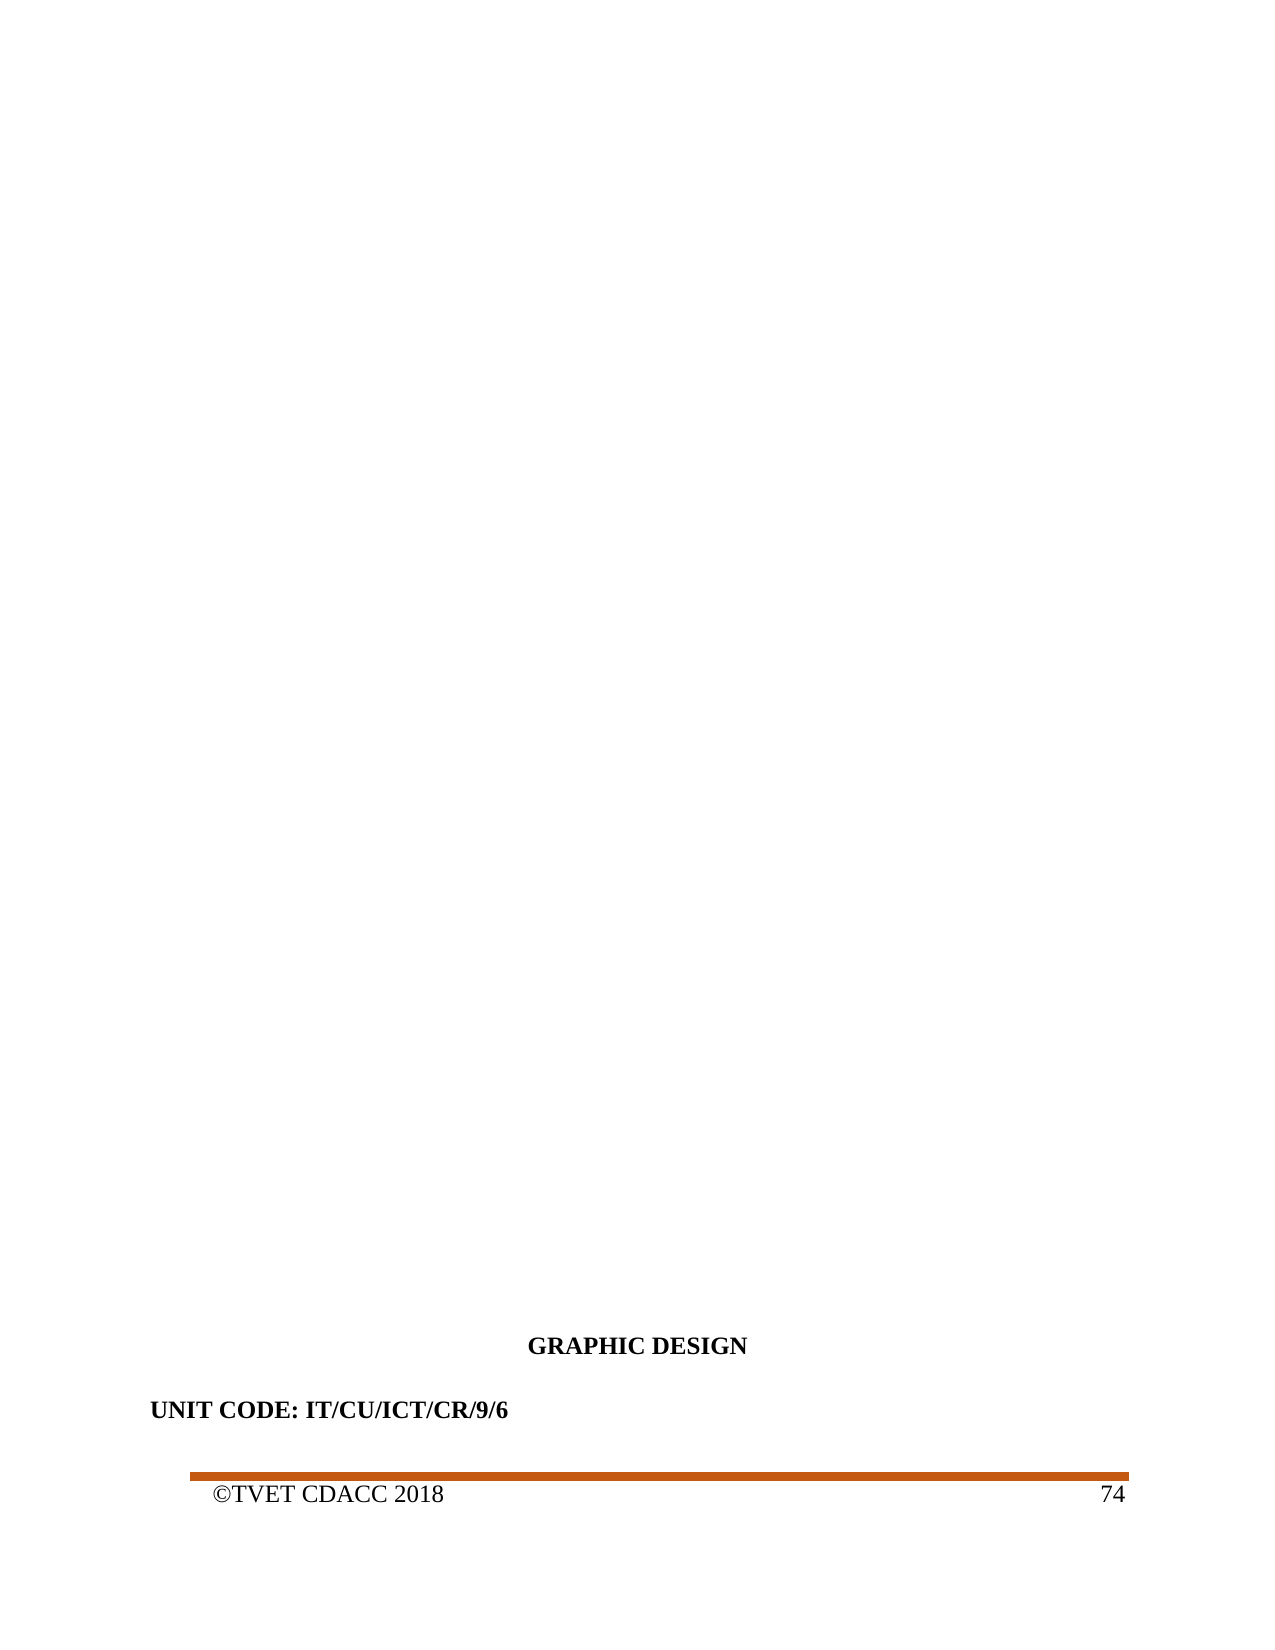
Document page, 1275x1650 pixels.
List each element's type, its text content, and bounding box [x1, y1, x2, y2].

subtitle GRAPHIC DESIGN [150, 1331, 1125, 1360]
text UNIT CODE: IT/CU/ICT/CR/9/6 [150, 1395, 1125, 1424]
